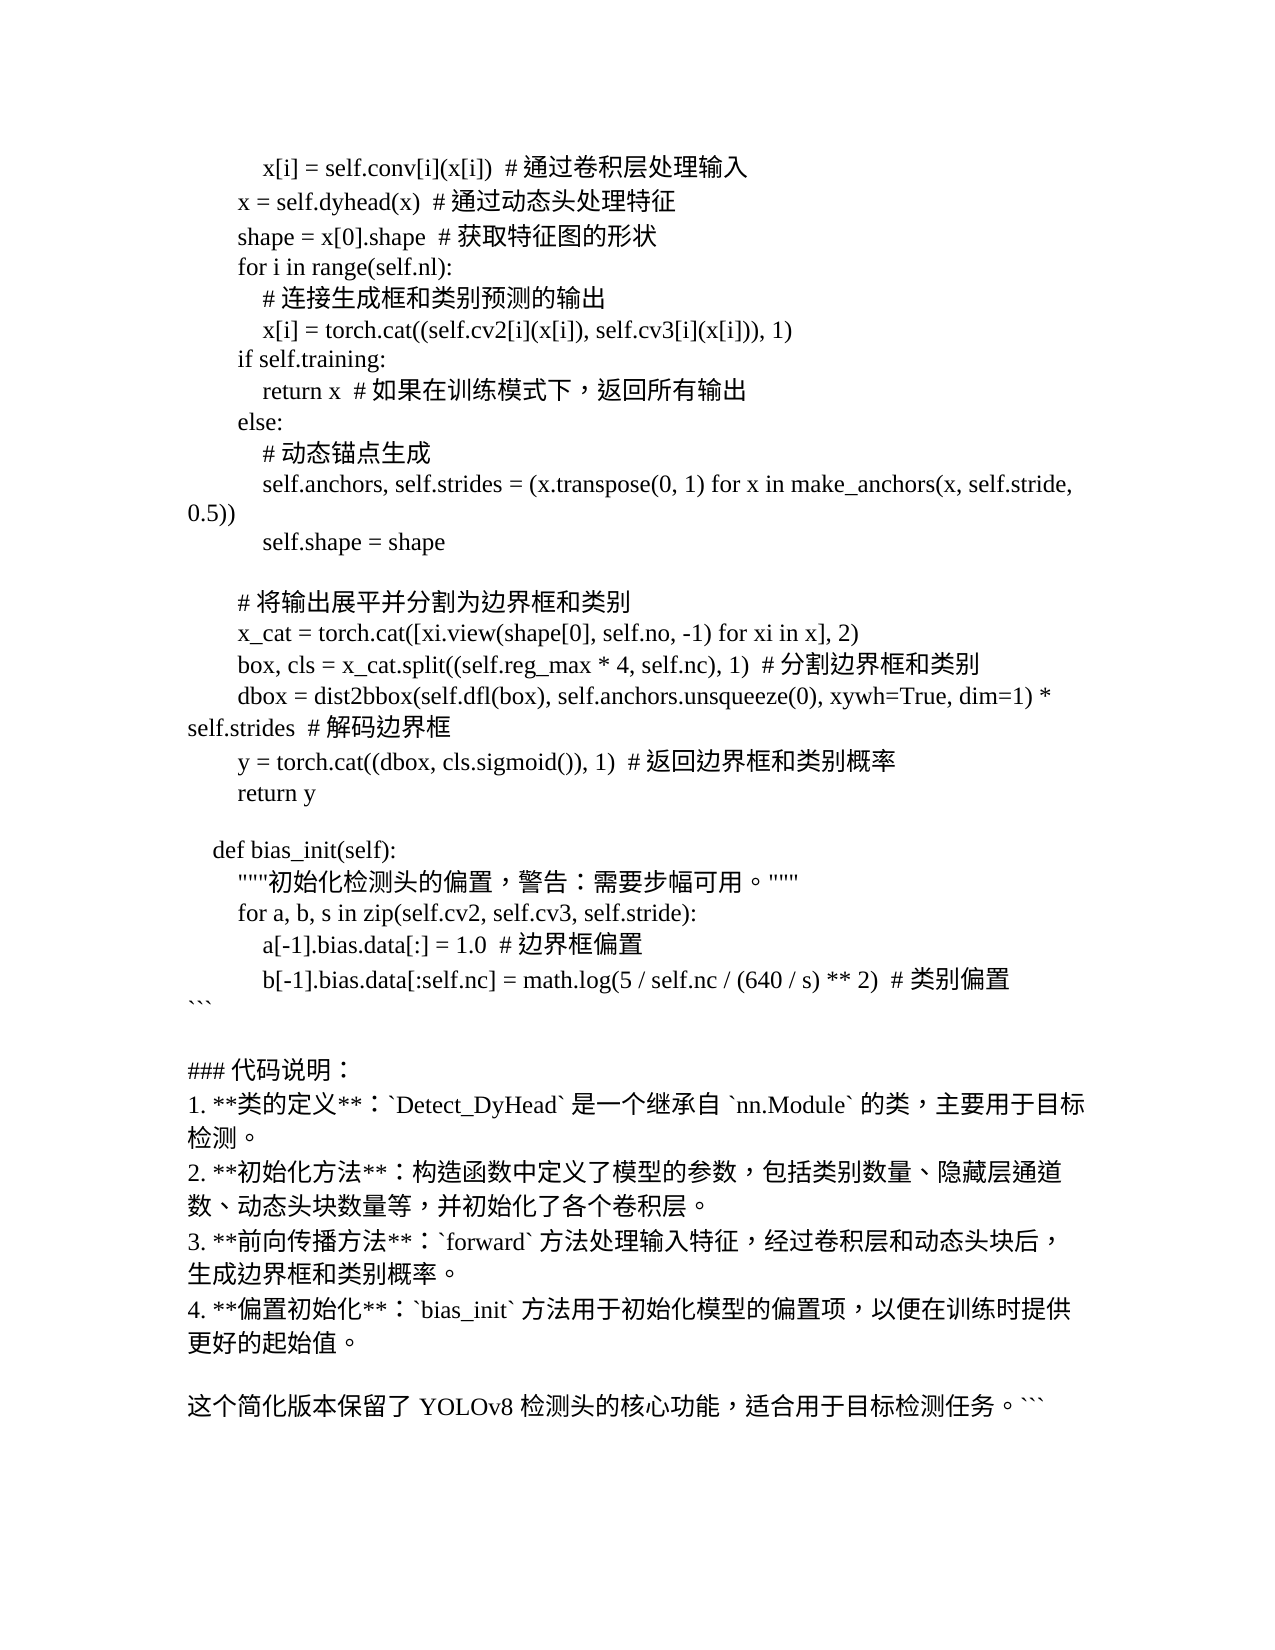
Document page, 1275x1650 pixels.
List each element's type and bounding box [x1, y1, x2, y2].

text [187, 150, 1087, 1422]
